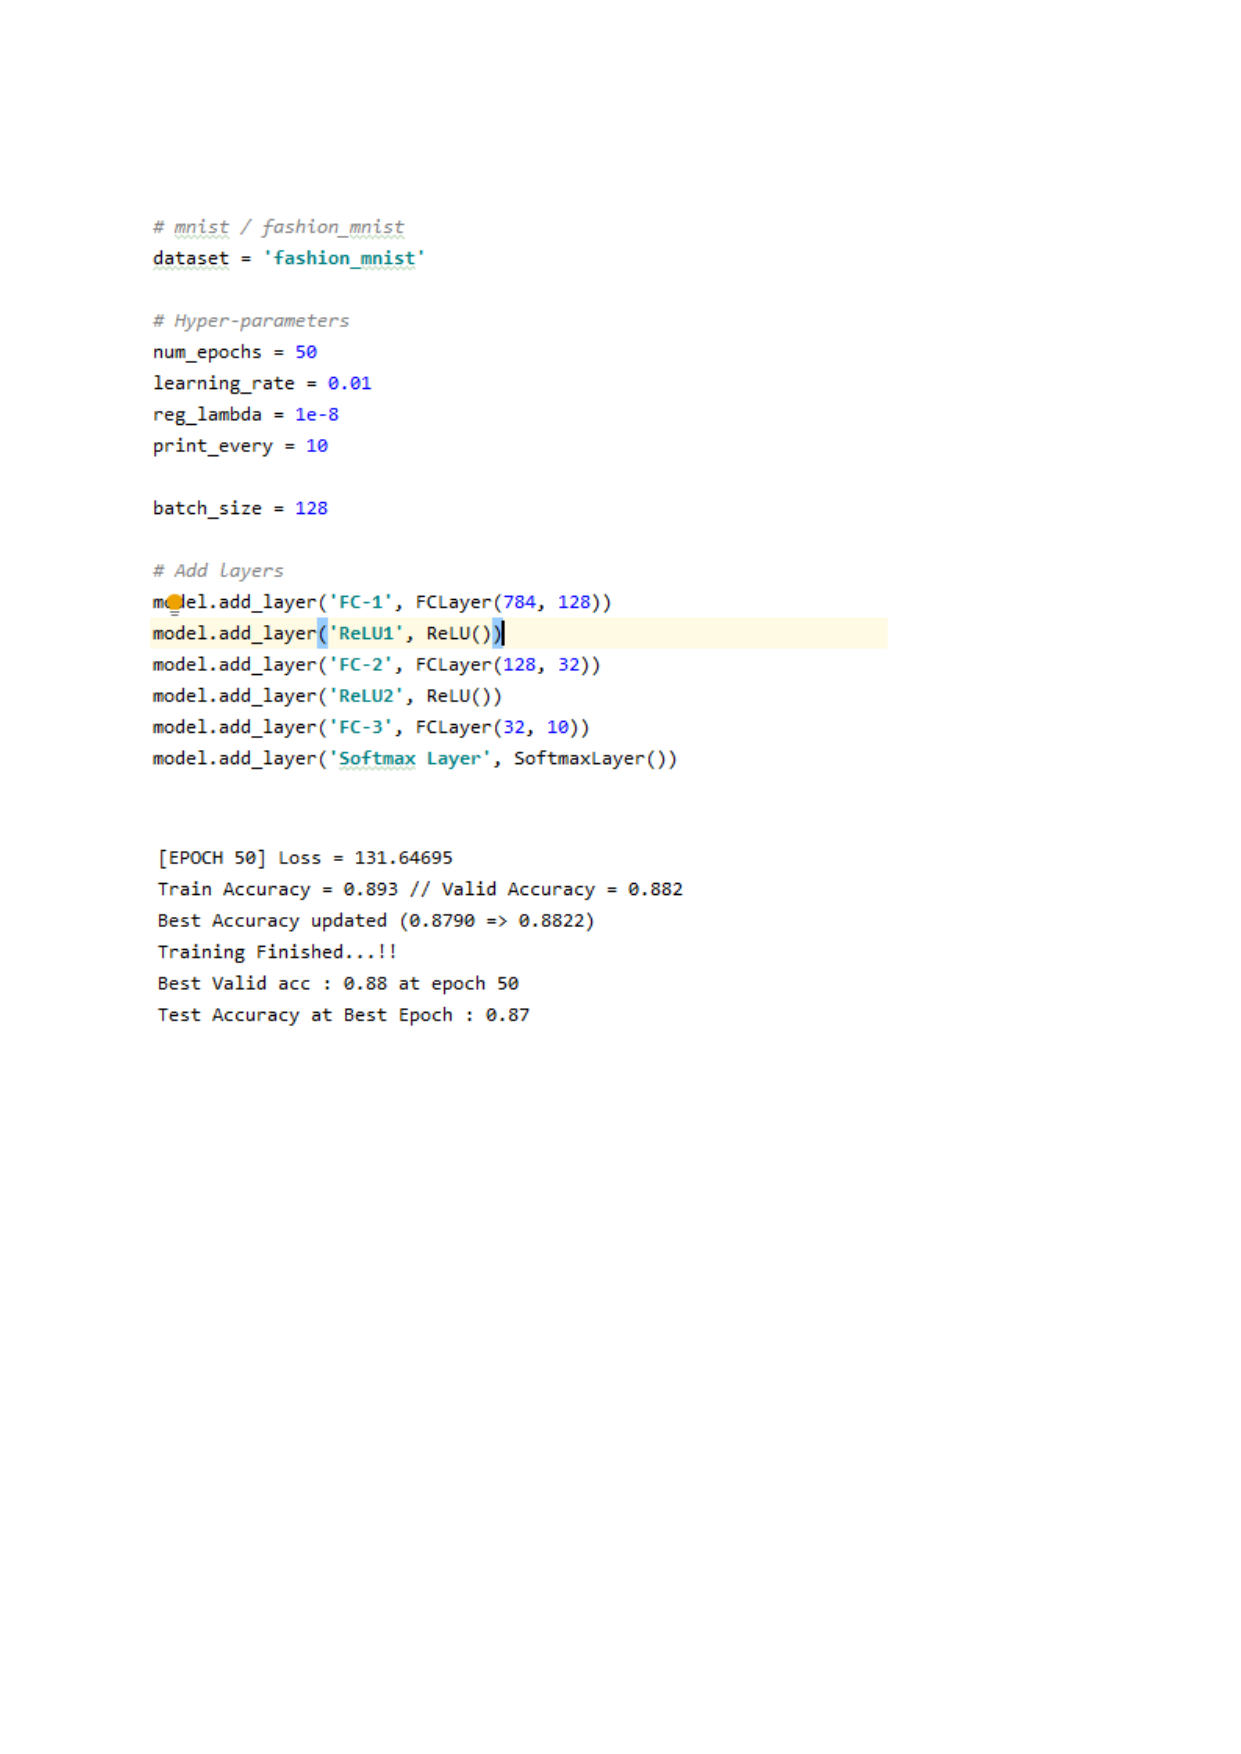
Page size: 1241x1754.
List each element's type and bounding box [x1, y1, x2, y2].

picture [150, 828, 896, 1048]
picture [150, 177, 888, 810]
